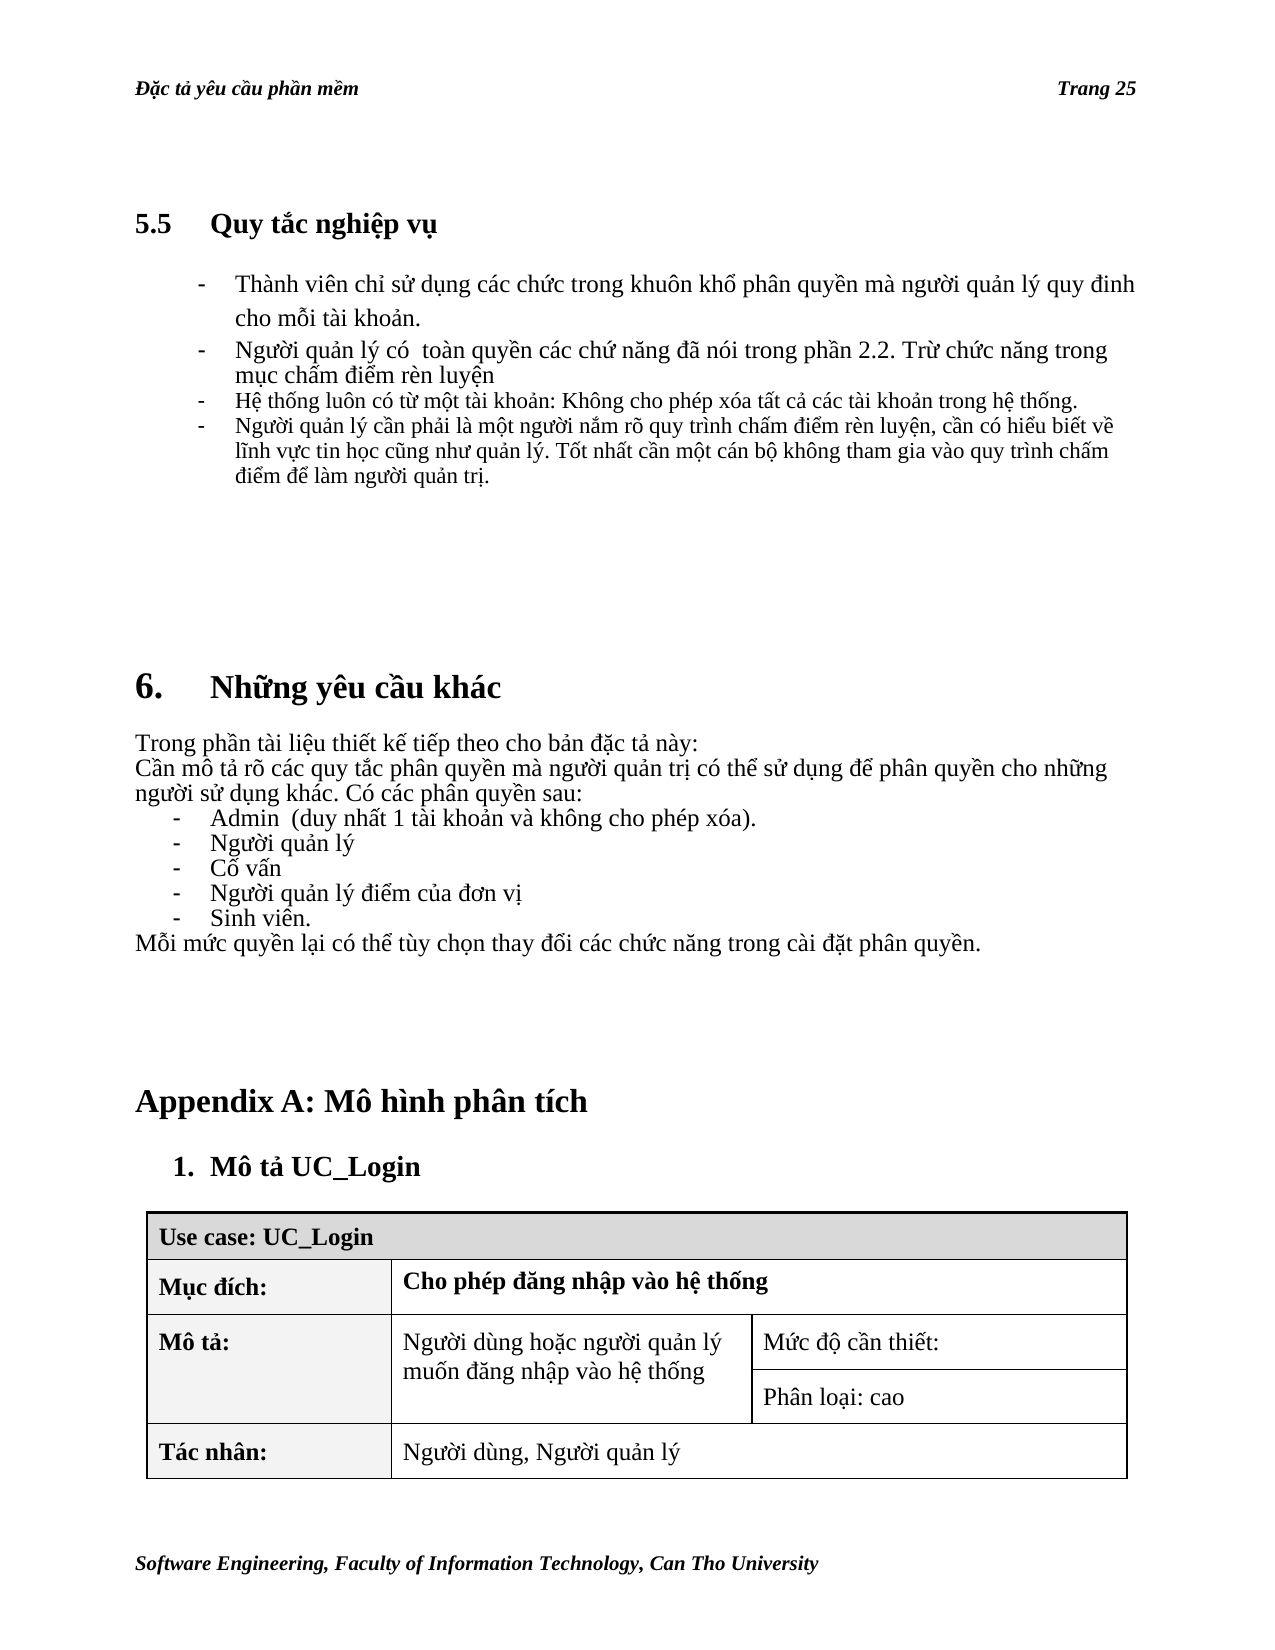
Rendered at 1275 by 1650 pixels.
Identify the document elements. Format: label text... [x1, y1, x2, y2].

text Trong phần tài liệu thiết kế tiếp theo cho bản đặc tả này: [135, 731, 1140, 756]
subtitle Appendix A: Mô hình phân tích [135, 1081, 1140, 1119]
list Thành viên chỉ sử dụng các chức trong khuôn khổ phân quyền mà người quản lý quy đinh cho mỗi tài khoản. [197, 269, 1140, 332]
table_cell Mục đích: [148, 1260, 391, 1314]
list Người quản lý [172, 831, 1140, 856]
table_header Use case: UC_Login [148, 1214, 1126, 1259]
table_cell Cho phép đăng nhập vào hệ thống [392, 1260, 1126, 1314]
list Cố vấn [172, 856, 1140, 881]
subtitle Quy tắc nghiệp vụ [135, 206, 1140, 240]
list Người quản lý có toàn quyền các chứ năng đã nói trong phần 2.2. Trừ chức năng trong mục chấm điểm rèn luyện [197, 338, 1140, 388]
text Cần mô tả rõ các quy tắc phân quyền mà người quản trị có thể sử dụng để phân quyền cho những người sử dụng khác. Có các phân quyền sau: [135, 756, 1140, 806]
table_cell Tác nhân: [148, 1424, 391, 1478]
list Hệ thống luôn có từ một tài khoản: Không cho phép xóa tất cả các tài khoản trong hệ thống. [197, 388, 1140, 413]
subtitle Mô tả UC_Login [172, 1149, 1140, 1182]
table_cell Phân loại: cao [753, 1370, 1126, 1423]
subtitle Những yêu cầu khác [135, 663, 1140, 706]
list Người quản lý cần phải là một người nắm rõ quy trình chấm điểm rèn luyện, cần có hiểu biết về lĩnh vực tin học cũng như quản lý. Tốt nhất cần một cán bộ không tham gia vào quy trình chấm điểm để làm người quản trị. [197, 413, 1140, 488]
list Admin (duy nhất 1 tài khoản và không cho phép xóa). [172, 806, 1140, 831]
table_cell Người dùng hoặc người quản lý muốn đăng nhập vào hệ thống [392, 1315, 751, 1423]
table_cell Mô tả: [148, 1315, 391, 1423]
list Người quản lý điểm của đơn vị [172, 881, 1140, 906]
table_cell Người dùng, Người quản lý [392, 1424, 1126, 1478]
list Sinh viên. [172, 906, 1140, 931]
text Mỗi mức quyền lại có thể tùy chọn thay đổi các chức năng trong cài đặt phân quyền. [135, 931, 1140, 956]
table_cell Mức độ cần thiết: [753, 1315, 1126, 1368]
